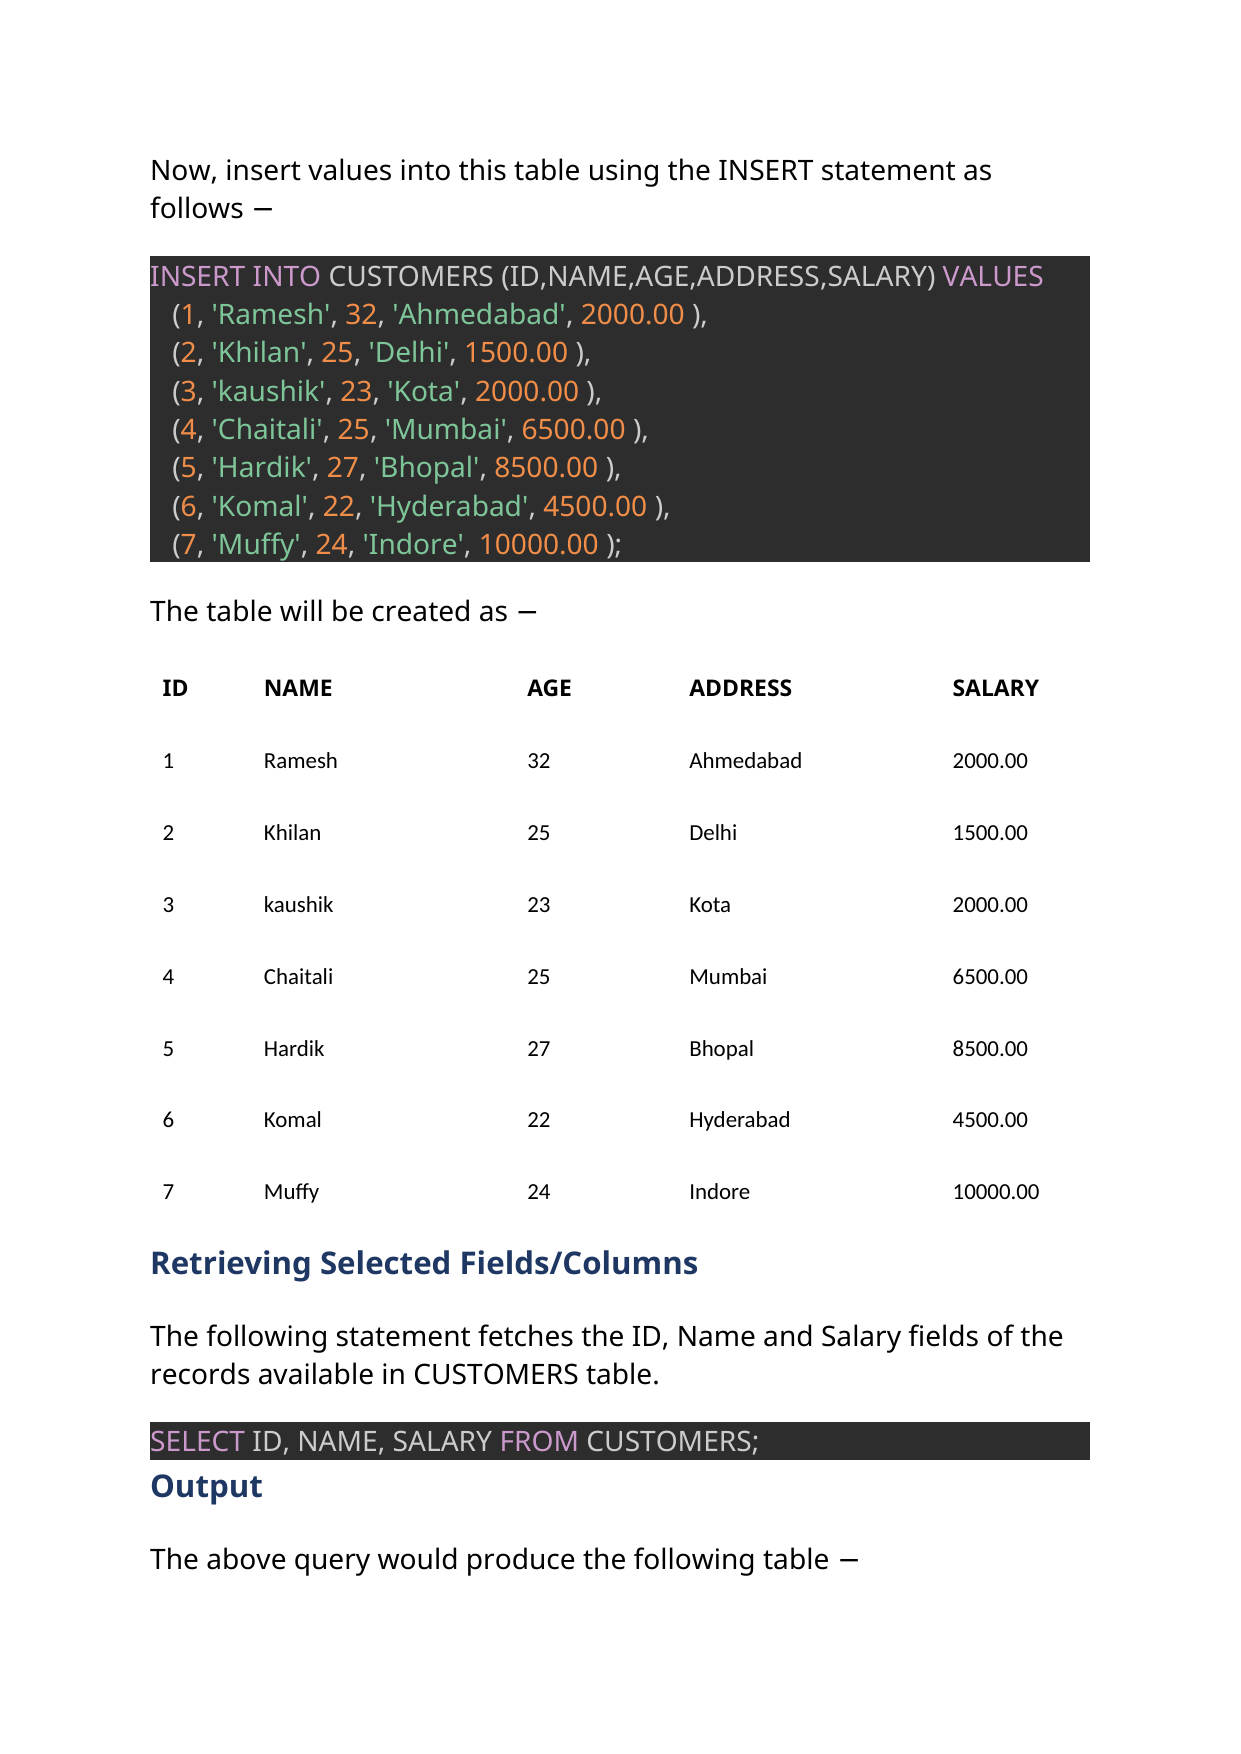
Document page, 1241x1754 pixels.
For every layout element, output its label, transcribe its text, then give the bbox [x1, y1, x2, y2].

subtitle Output [150, 1464, 1090, 1507]
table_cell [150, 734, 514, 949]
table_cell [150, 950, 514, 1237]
subtitle Retrieving Selected Fields/Columns [150, 1241, 1090, 1283]
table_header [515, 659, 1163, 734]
text The table will be created as − [150, 592, 1090, 630]
text (4, 'Chaitali', 25, 'Mumbai', 6500.00 ), [150, 409, 1090, 447]
text INSERT INTO CUSTOMERS (ID,NAME,AGE,ADDRESS,SALARY) VALUES [150, 256, 1090, 294]
text The above query would produce the following table − [150, 1539, 1090, 1578]
text (6, 'Komal', 22, 'Hyderabad', 4500.00 ), [150, 486, 1090, 524]
text (1, 'Ramesh', 32, 'Ahmedabad', 2000.00 ), [150, 294, 1090, 332]
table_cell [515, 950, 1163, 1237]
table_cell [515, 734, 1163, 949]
text (5, 'Hardik', 27, 'Bhopal', 8500.00 ), [150, 447, 1090, 486]
text (3, 'kaushik', 23, 'Kota', 2000.00 ), [150, 371, 1090, 409]
text The following statement fetches the ID, Name and Salary fields of the records available in CUSTOMERS table. [150, 1316, 1090, 1392]
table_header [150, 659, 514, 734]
text SELECT ID, NAME, SALARY FROM CUSTOMERS; [150, 1422, 1090, 1460]
text (7, 'Muffy', 24, 'Indore', 10000.00 ); [150, 524, 1090, 562]
text (2, 'Khilan', 25, 'Delhi', 1500.00 ), [150, 332, 1090, 371]
text Now, insert values into this table using the INSERT statement as follows − [150, 150, 1090, 227]
